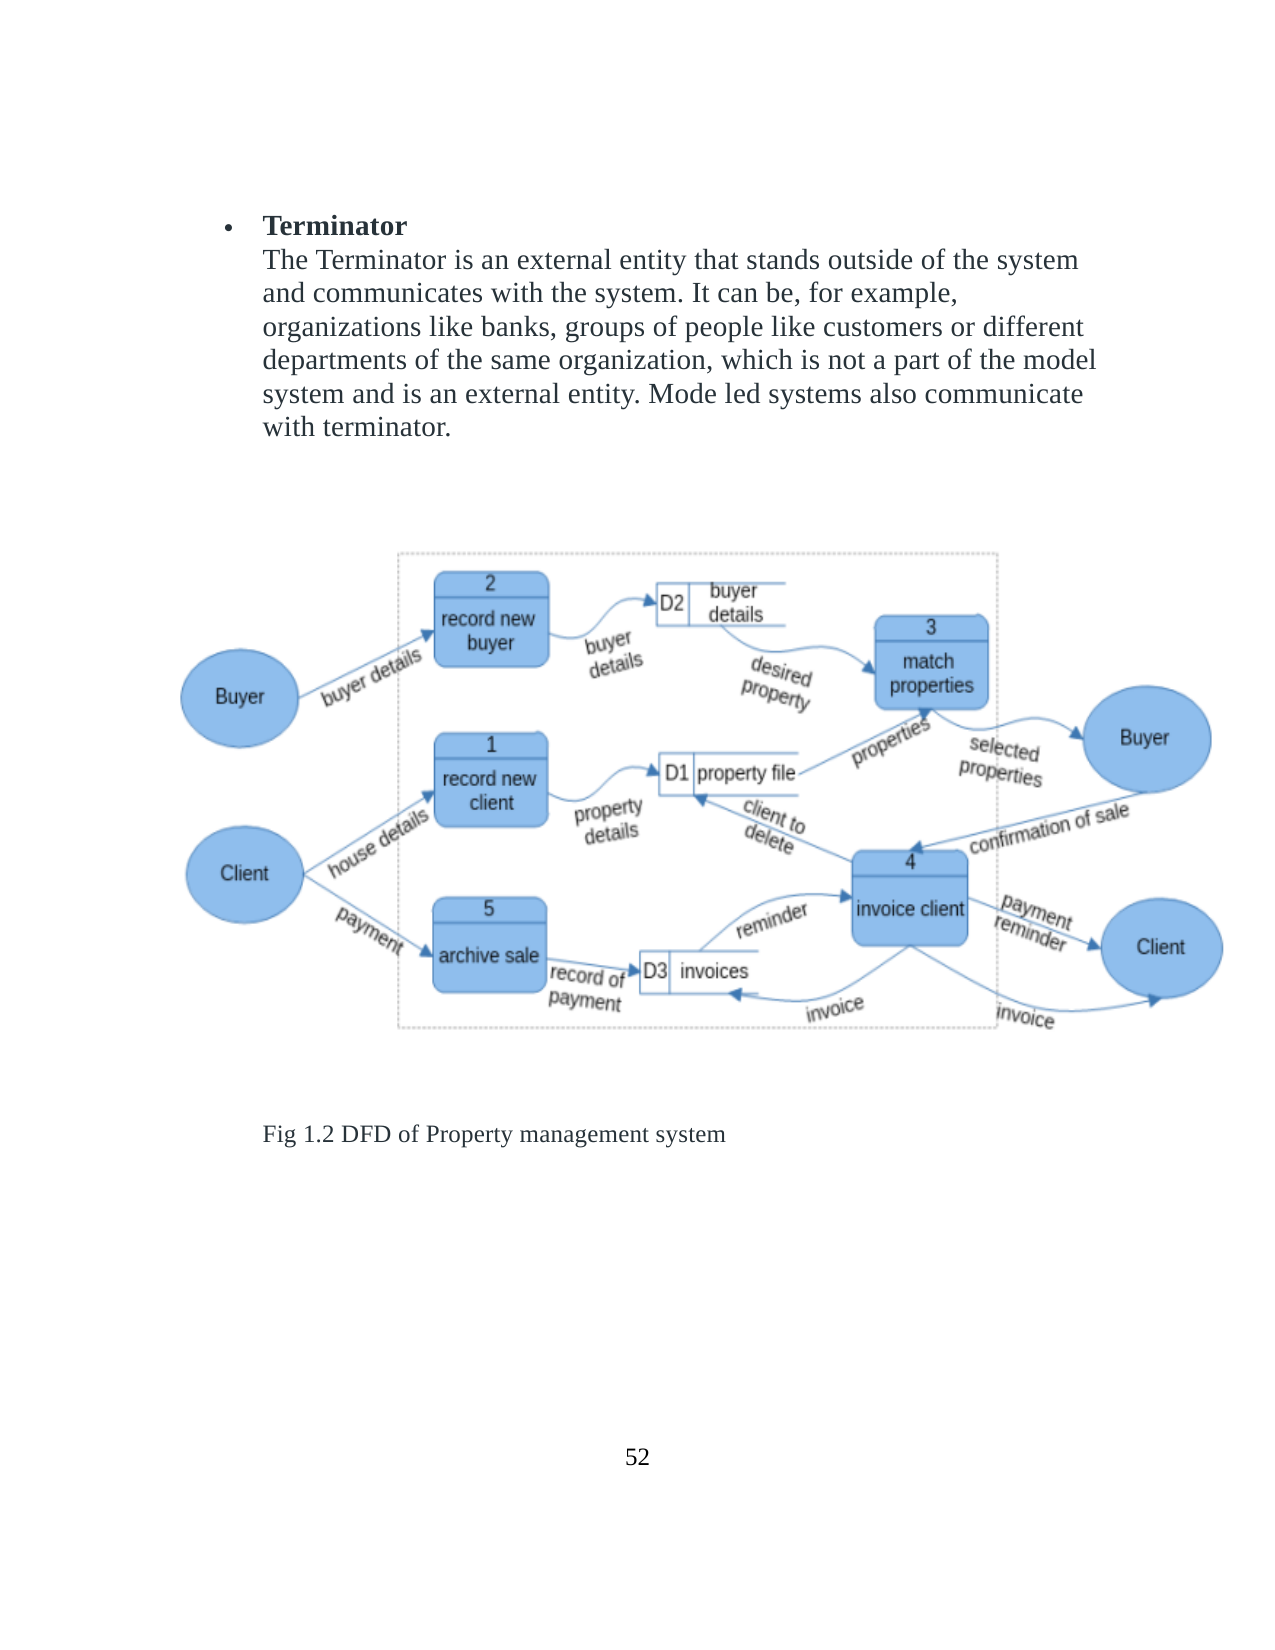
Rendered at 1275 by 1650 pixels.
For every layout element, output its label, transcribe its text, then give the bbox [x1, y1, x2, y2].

list Terminator The Terminator is an external entity that stands outside of the system and communicates with the system. It can be, for example, organizations like banks, groups of people like customers or different departments of the same organization, which is not a part of the model system and is an external entity. Mode led systems also communicate with terminator. [225, 208, 1125, 443]
picture [150, 510, 1238, 1086]
text Fig 1.2 DFD of Property management system [262, 1119, 1125, 1148]
